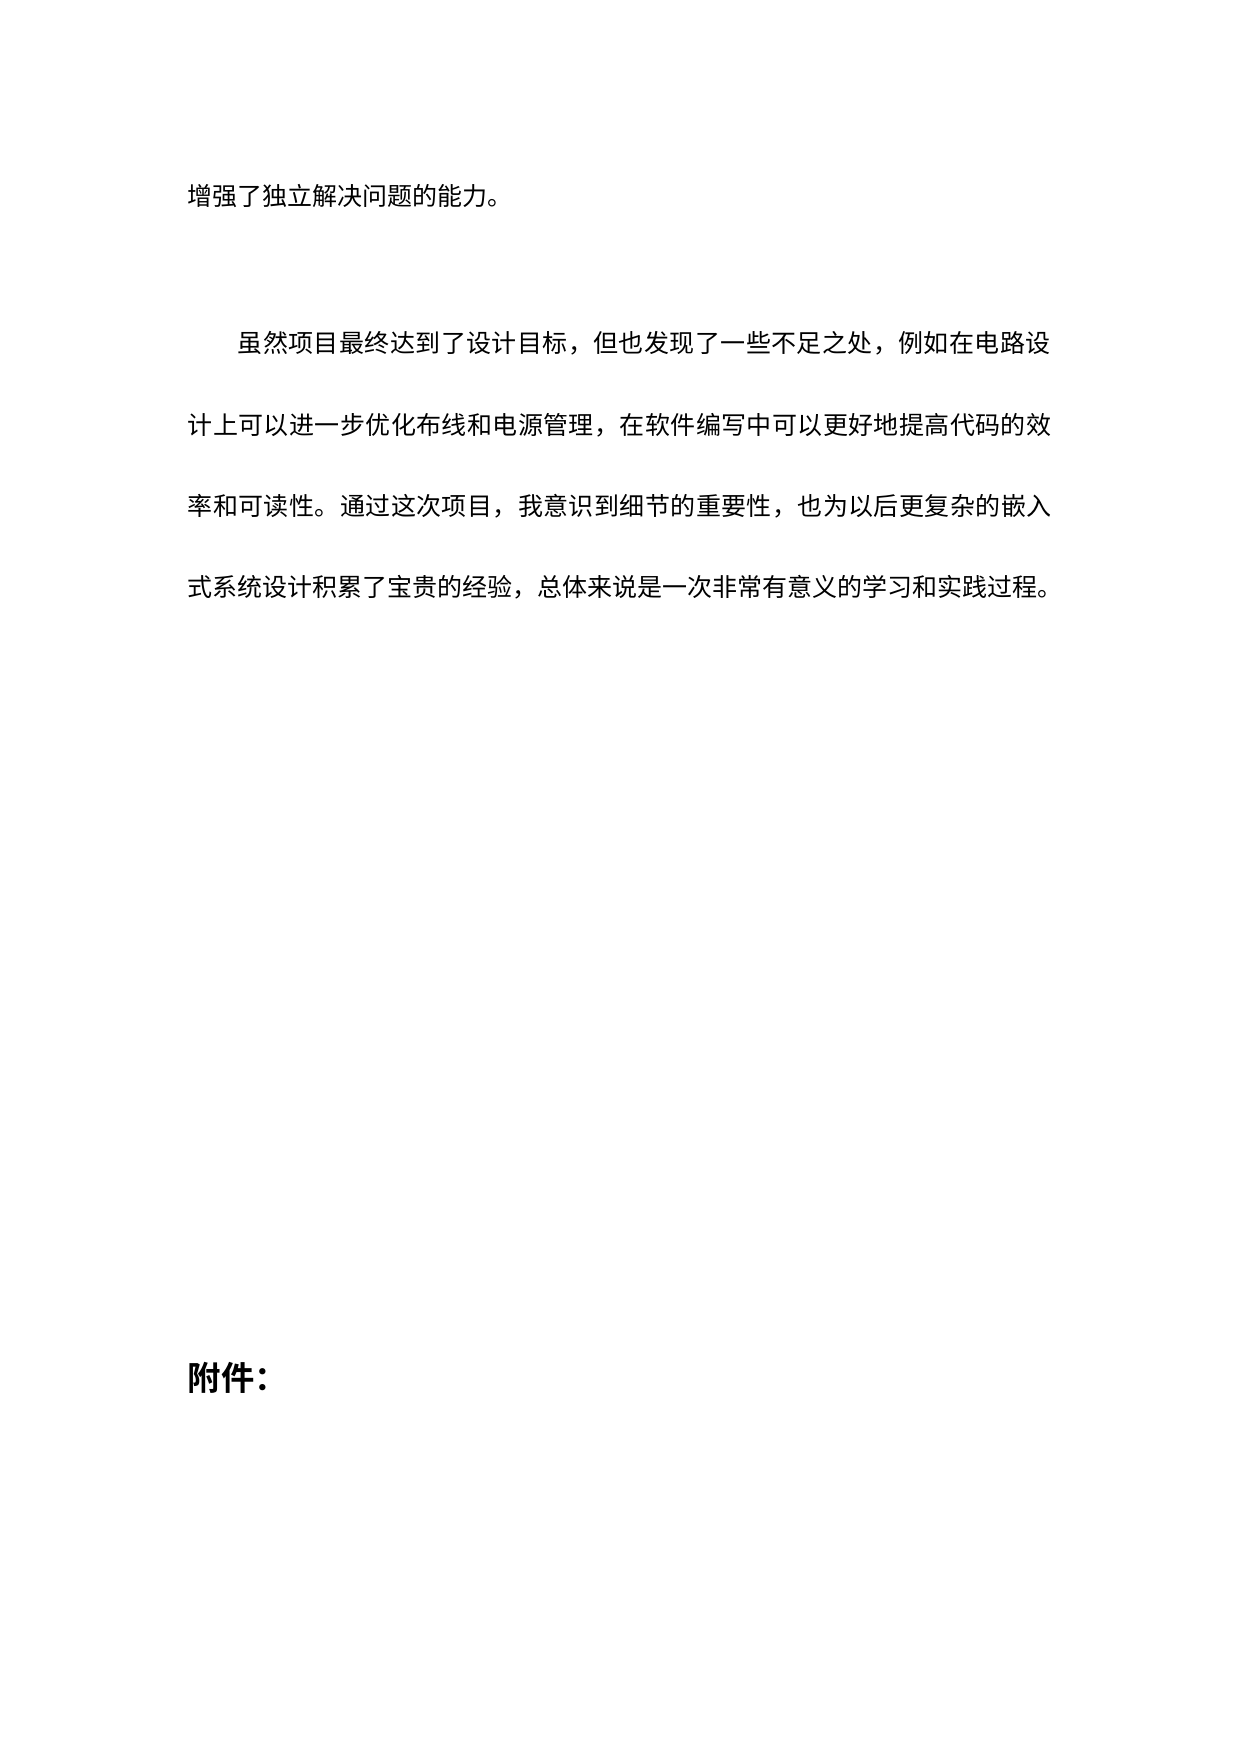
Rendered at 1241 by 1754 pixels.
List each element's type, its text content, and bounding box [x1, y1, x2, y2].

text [187, 162, 1053, 227]
text 虽然项目最终达到了设计目标，但也发现了一些不足之处，例如在电路设计上可以进一步优化布线和电源管理，在软件编写中可以更好地提高代码的效率和可读性。通过这次项目，我意识到细节的重要性，也为以后更复杂的嵌入式系统设计积累了宝贵的经验，总体来说是一次非常有意义的学习和实践过程。 [187, 309, 1053, 618]
title 附件： [187, 1343, 1053, 1408]
